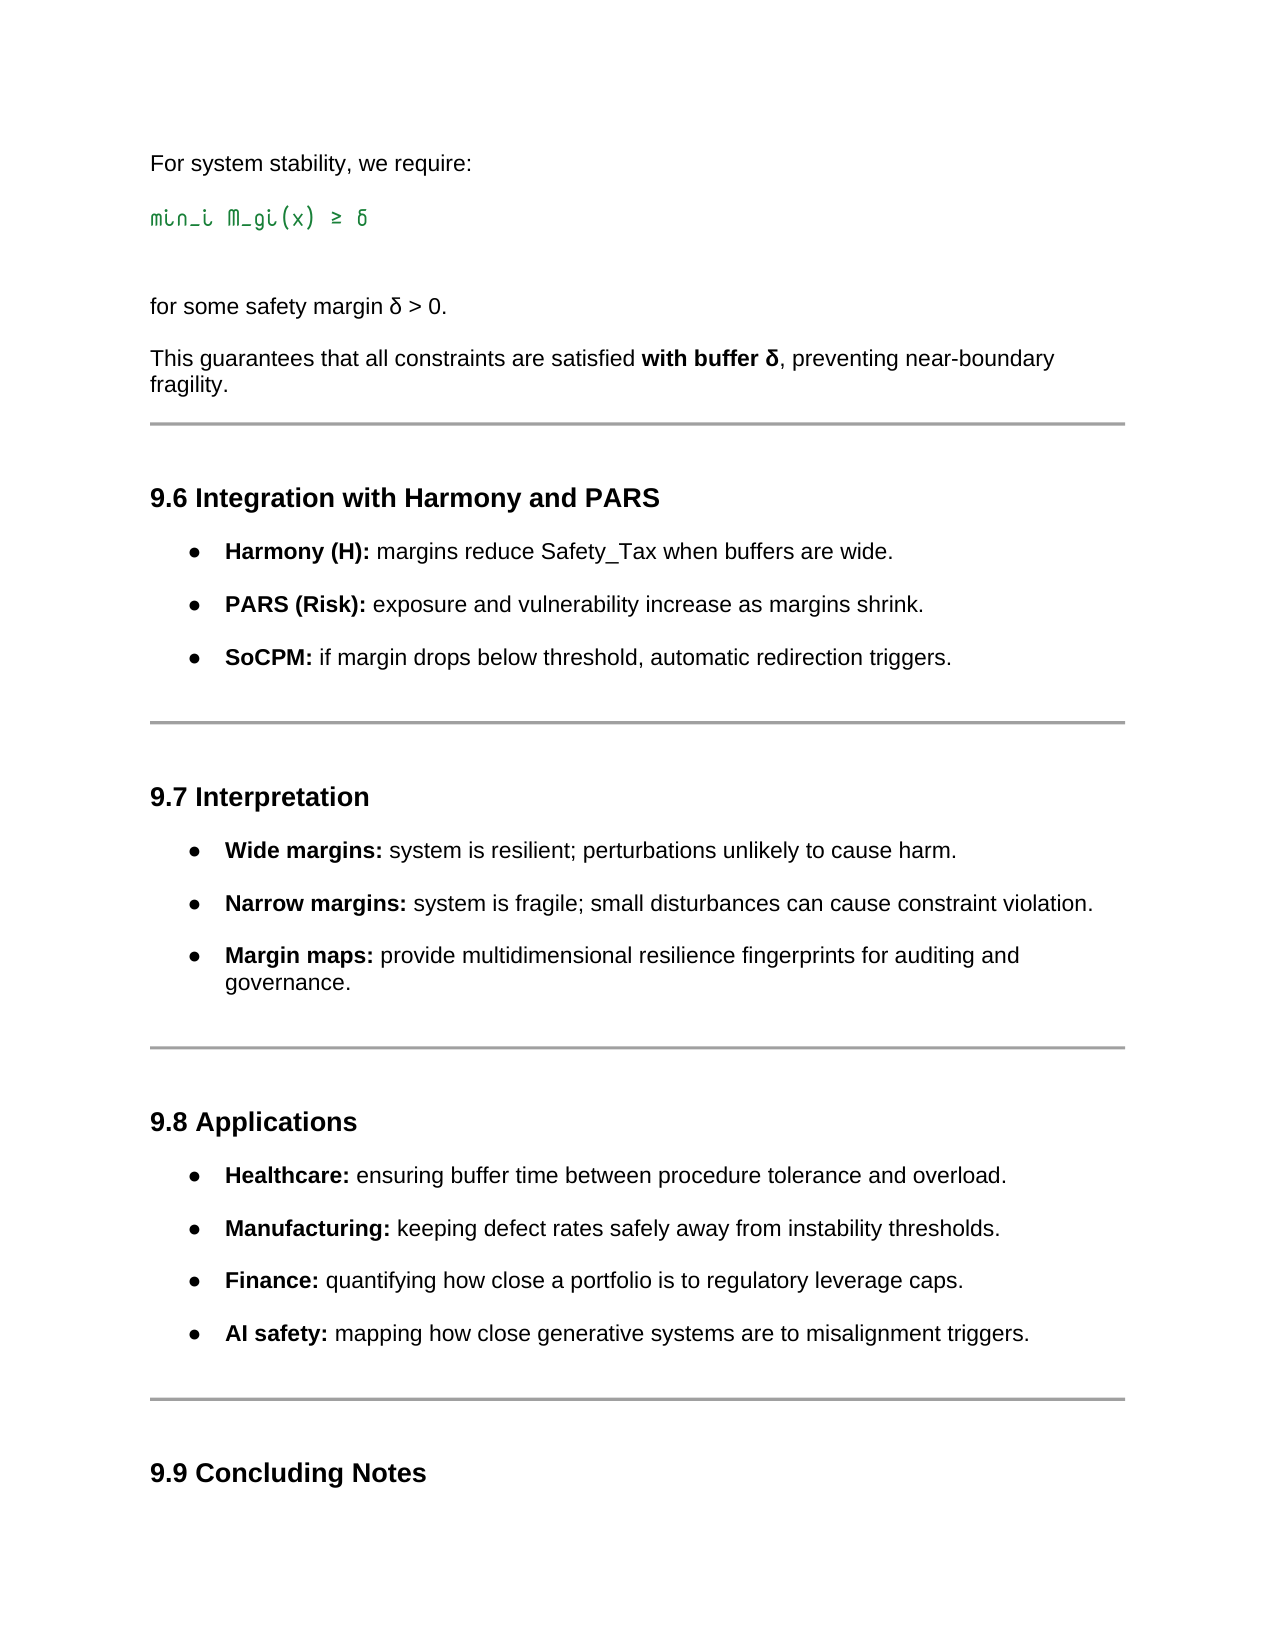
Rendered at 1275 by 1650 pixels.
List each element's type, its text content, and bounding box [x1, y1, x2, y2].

text This guarantees that all constraints are satisfied with buffer δ, preventing near-boundary fragility. [150, 345, 1125, 397]
list Finance: quantifying how close a portfolio is to regulatory leverage caps. [187, 1267, 1125, 1320]
subtitle 9.8 Applications [150, 1106, 1125, 1137]
list Healthcare: ensuring buffer time between procedure tolerance and overload. [187, 1162, 1125, 1214]
list Wide margins: system is resilient; perturbations unlikely to cause harm. [187, 837, 1125, 889]
subtitle 9.7 Interpretation [150, 781, 1125, 812]
list Manufacturing: keeping defect rates safely away from instability thresholds. [187, 1214, 1125, 1267]
subtitle 9.9 Concluding Notes [150, 1457, 1125, 1488]
text min_i M_gi(x) ≥ δ [150, 201, 1125, 233]
list PARS (Risk): exposure and vulnerability increase as margins shrink. [187, 591, 1125, 643]
text for some safety margin δ > 0. [150, 293, 1125, 320]
list Narrow margins: system is fragile; small disturbances can cause constraint violation. [187, 889, 1125, 942]
text For system stability, we require: [150, 150, 1125, 176]
list Margin maps: provide multidimensional resilience fingerprints for auditing and governance. [187, 942, 1125, 1021]
subtitle 9.6 Integration with Harmony and PARS [150, 482, 1125, 513]
list AI safety: mapping how close generative systems are to misalignment triggers. [187, 1320, 1125, 1373]
list SoCPM: if margin drops below threshold, automatic redirection triggers. [187, 643, 1125, 696]
list Harmony (H): margins reduce Safety_Tax when buffers are wide. [187, 538, 1125, 591]
